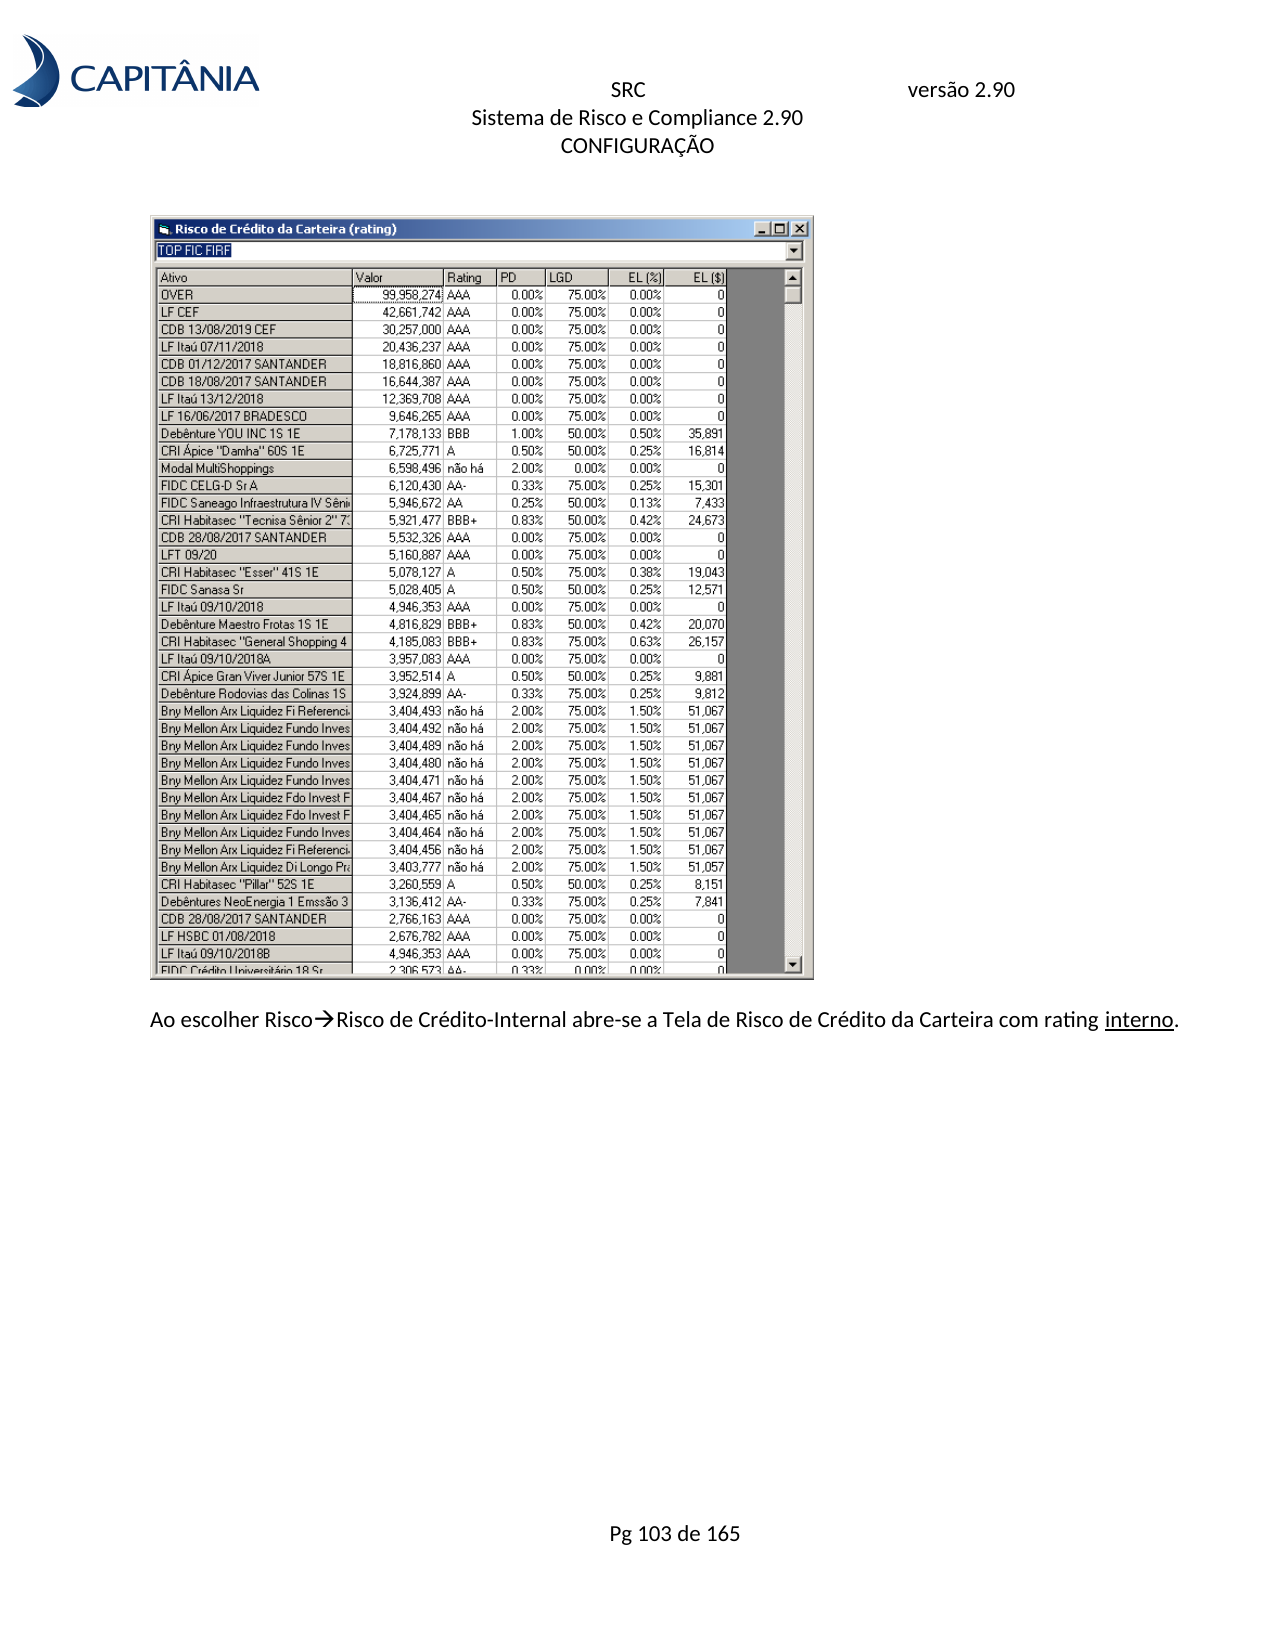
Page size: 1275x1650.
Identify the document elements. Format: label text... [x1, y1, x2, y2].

picture [12, 34, 260, 107]
text Ao escolher RiscoRisco de Crédito-Internal abre-se a Tela de Risco de Crédito da Carteira com rating interno. [150, 1005, 1200, 1033]
picture [150, 215, 814, 980]
